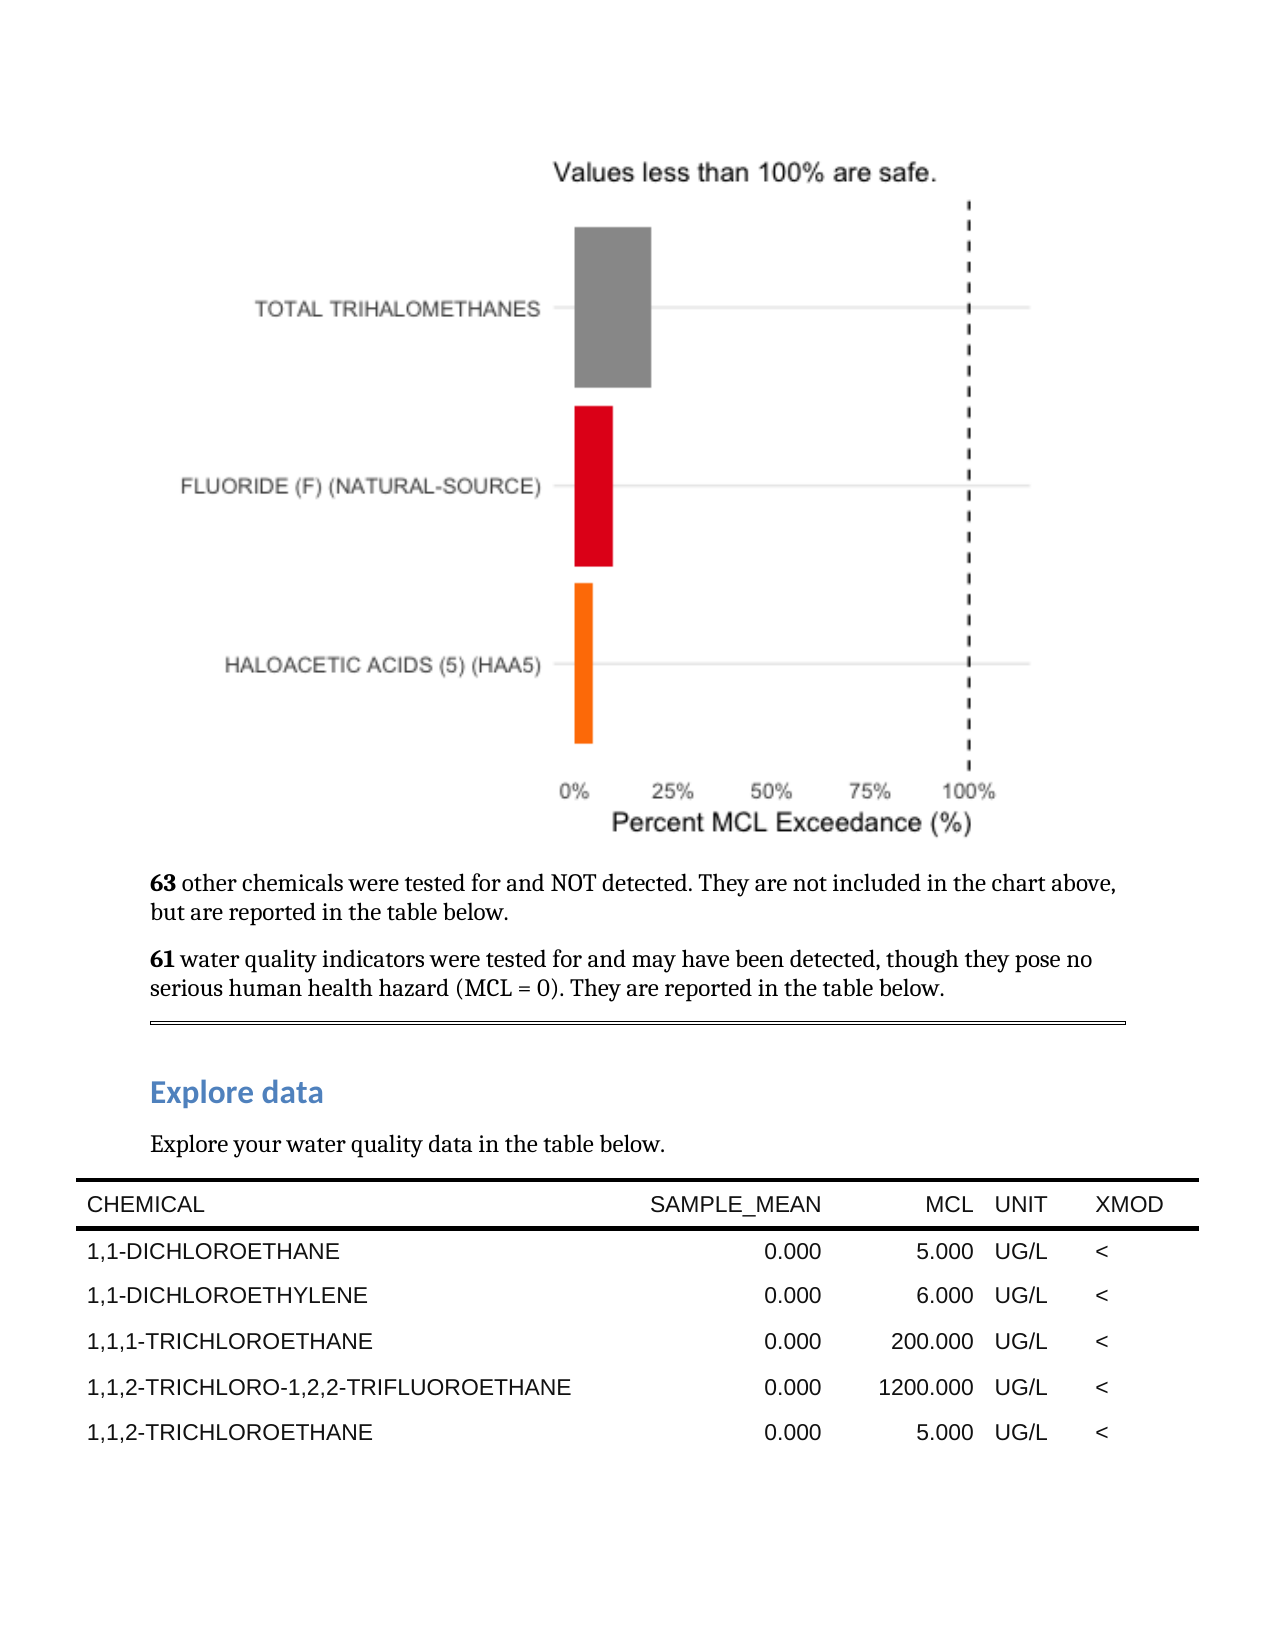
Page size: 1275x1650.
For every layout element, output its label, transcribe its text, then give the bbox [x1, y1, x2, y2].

table_cell 5.000 [832, 1231, 984, 1272]
table_cell UG/L [984, 1272, 1085, 1318]
table_cell < [1085, 1318, 1199, 1364]
table_cell 1,1-DICHLOROETHANE [76, 1231, 619, 1272]
table_cell 1,1,2-TRICHLORO-1,2,2-TRIFLUOROETHANE [76, 1364, 619, 1410]
table_cell 0.000 [620, 1318, 832, 1364]
table_cell UG/L [984, 1318, 1085, 1364]
text Explore your water quality data in the table below. [150, 1130, 1125, 1159]
table_cell < [1085, 1410, 1199, 1456]
table_header MCL [832, 1182, 984, 1226]
table_cell 0.000 [620, 1410, 832, 1456]
table_cell 0.000 [620, 1272, 832, 1318]
table_cell 0.000 [620, 1364, 832, 1410]
table_header UNIT [984, 1182, 1085, 1226]
table_header CHEMICAL [76, 1182, 619, 1226]
table_cell 1200.000 [832, 1364, 984, 1410]
table_cell 0.000 [620, 1231, 832, 1272]
table_header SAMPLE_MEAN [620, 1182, 832, 1226]
table_cell UG/L [984, 1410, 1085, 1456]
table_cell 5.000 [832, 1410, 984, 1456]
table_cell 1,1-DICHLOROETHYLENE [76, 1272, 619, 1318]
table_cell 200.000 [832, 1318, 984, 1364]
text 61 water quality indicators were tested for and may have been detected, though they pose no serious human health hazard (MCL = 0). They are reported in the table below. [150, 945, 1125, 1002]
table_cell UG/L [984, 1231, 1085, 1272]
text 63 other chemicals were tested for and NOT detected. They are not included in the chart above, but are reported in the table below. [150, 869, 1125, 926]
table_cell < [1085, 1364, 1199, 1410]
table_cell < [1085, 1231, 1199, 1272]
subtitle Explore data [150, 1071, 1125, 1112]
picture [168, 150, 1044, 850]
table_cell 6.000 [832, 1272, 984, 1318]
table_header XMOD [1085, 1182, 1199, 1226]
table_cell 1,1,2-TRICHLOROETHANE [76, 1410, 619, 1456]
table_cell 1,1,1-TRICHLOROETHANE [76, 1318, 619, 1364]
table_cell UG/L [984, 1364, 1085, 1410]
table_cell < [1085, 1272, 1199, 1318]
